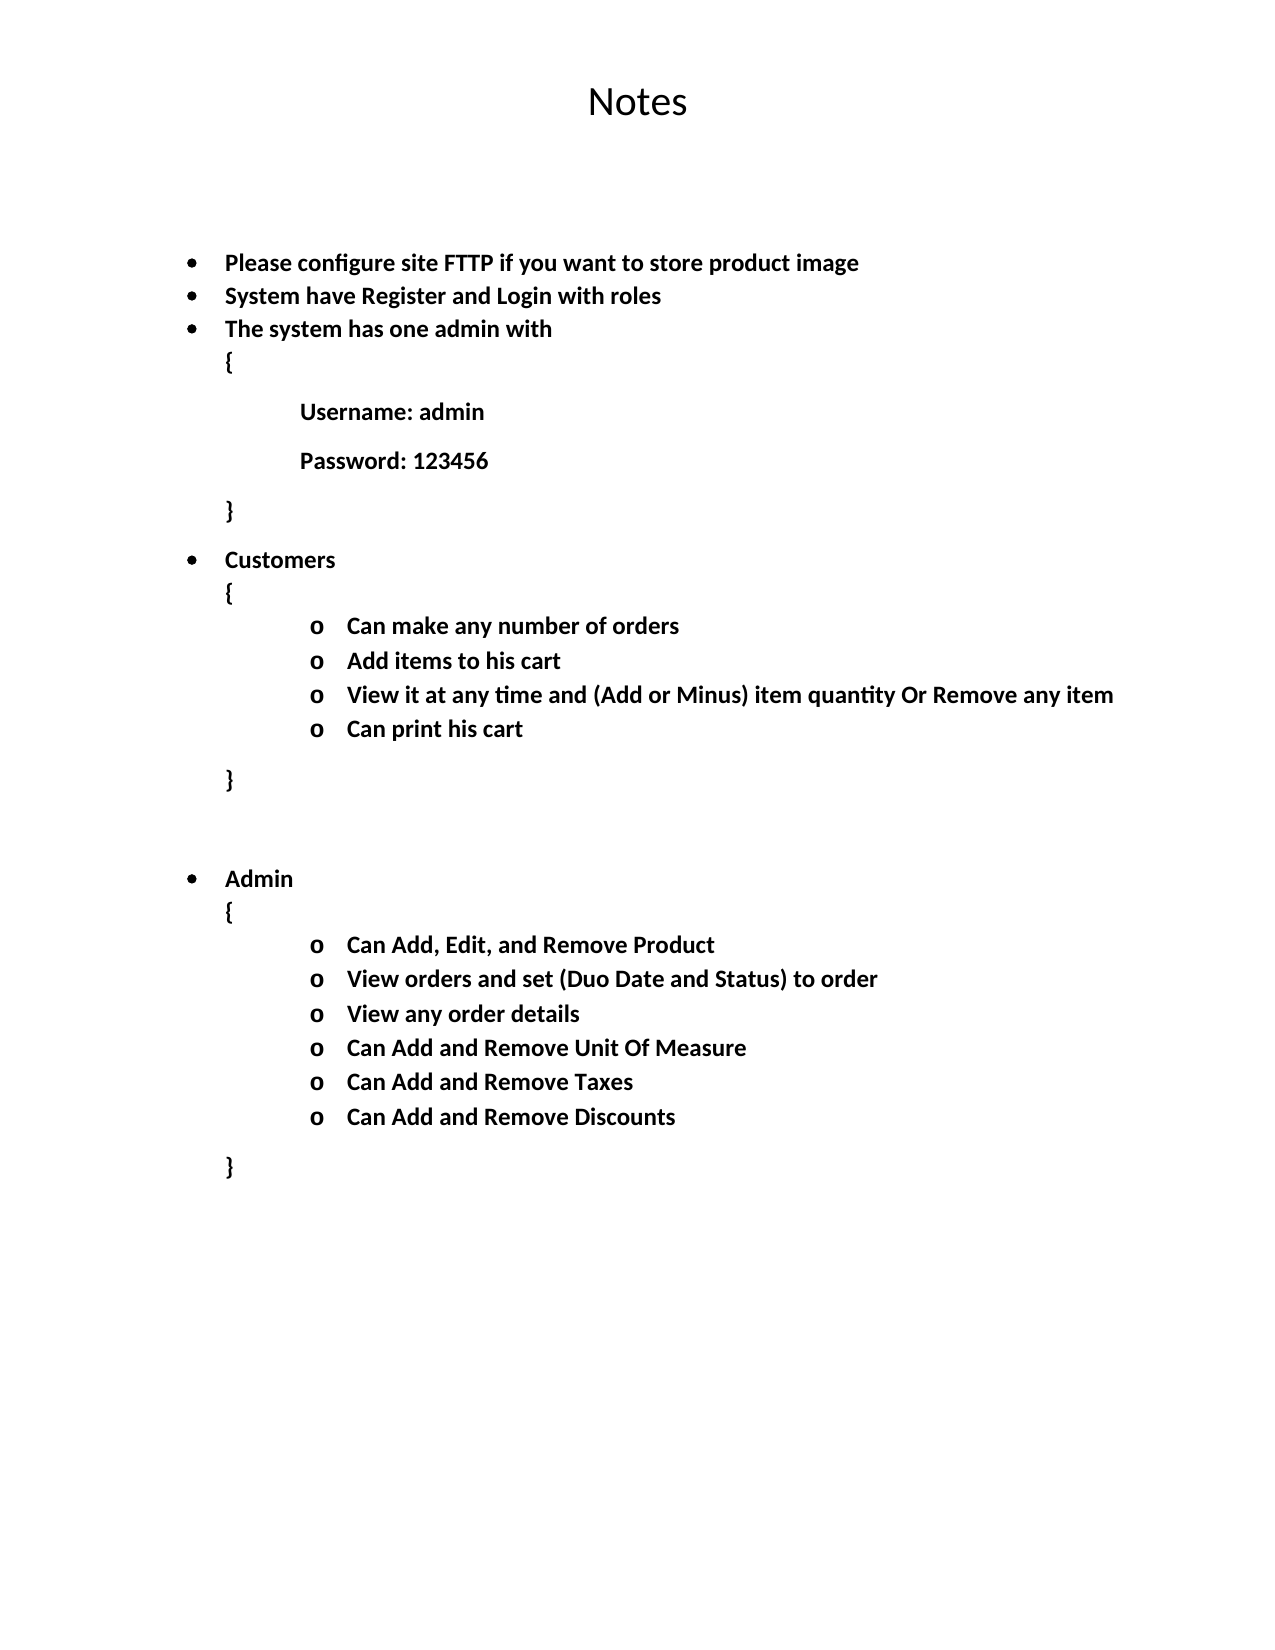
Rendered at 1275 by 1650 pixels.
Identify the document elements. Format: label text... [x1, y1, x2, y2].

list System have Register and Login with roles [187, 281, 1125, 311]
text } [150, 1152, 1125, 1182]
list Admin { [187, 863, 1125, 927]
text } [150, 764, 1125, 795]
list View orders and set (Duo Date and Status) to order [309, 963, 1125, 995]
list Can Add and Remove Unit Of Measure [309, 1032, 1125, 1064]
text Password: 123456 [150, 446, 1125, 476]
list Can Add, Edit, and Remove Product [309, 929, 1125, 961]
list Can make any number of orders [309, 611, 1125, 642]
text Username: admin [150, 396, 1125, 426]
list Please configure site FTTP if you want to store product image [187, 248, 1125, 278]
text } [150, 495, 1125, 526]
list View any order details [309, 998, 1125, 1029]
list The system has one admin with { [187, 313, 1125, 377]
list Add items to his cart [309, 645, 1125, 677]
list View it at any time and (Add or Minus) item quantity Or Remove any item [309, 679, 1125, 711]
list Can Add and Remove Discounts [309, 1101, 1125, 1132]
list Customers { [187, 545, 1125, 608]
list Can Add and Remove Taxes [309, 1066, 1125, 1098]
list Can print his cart [309, 713, 1125, 745]
